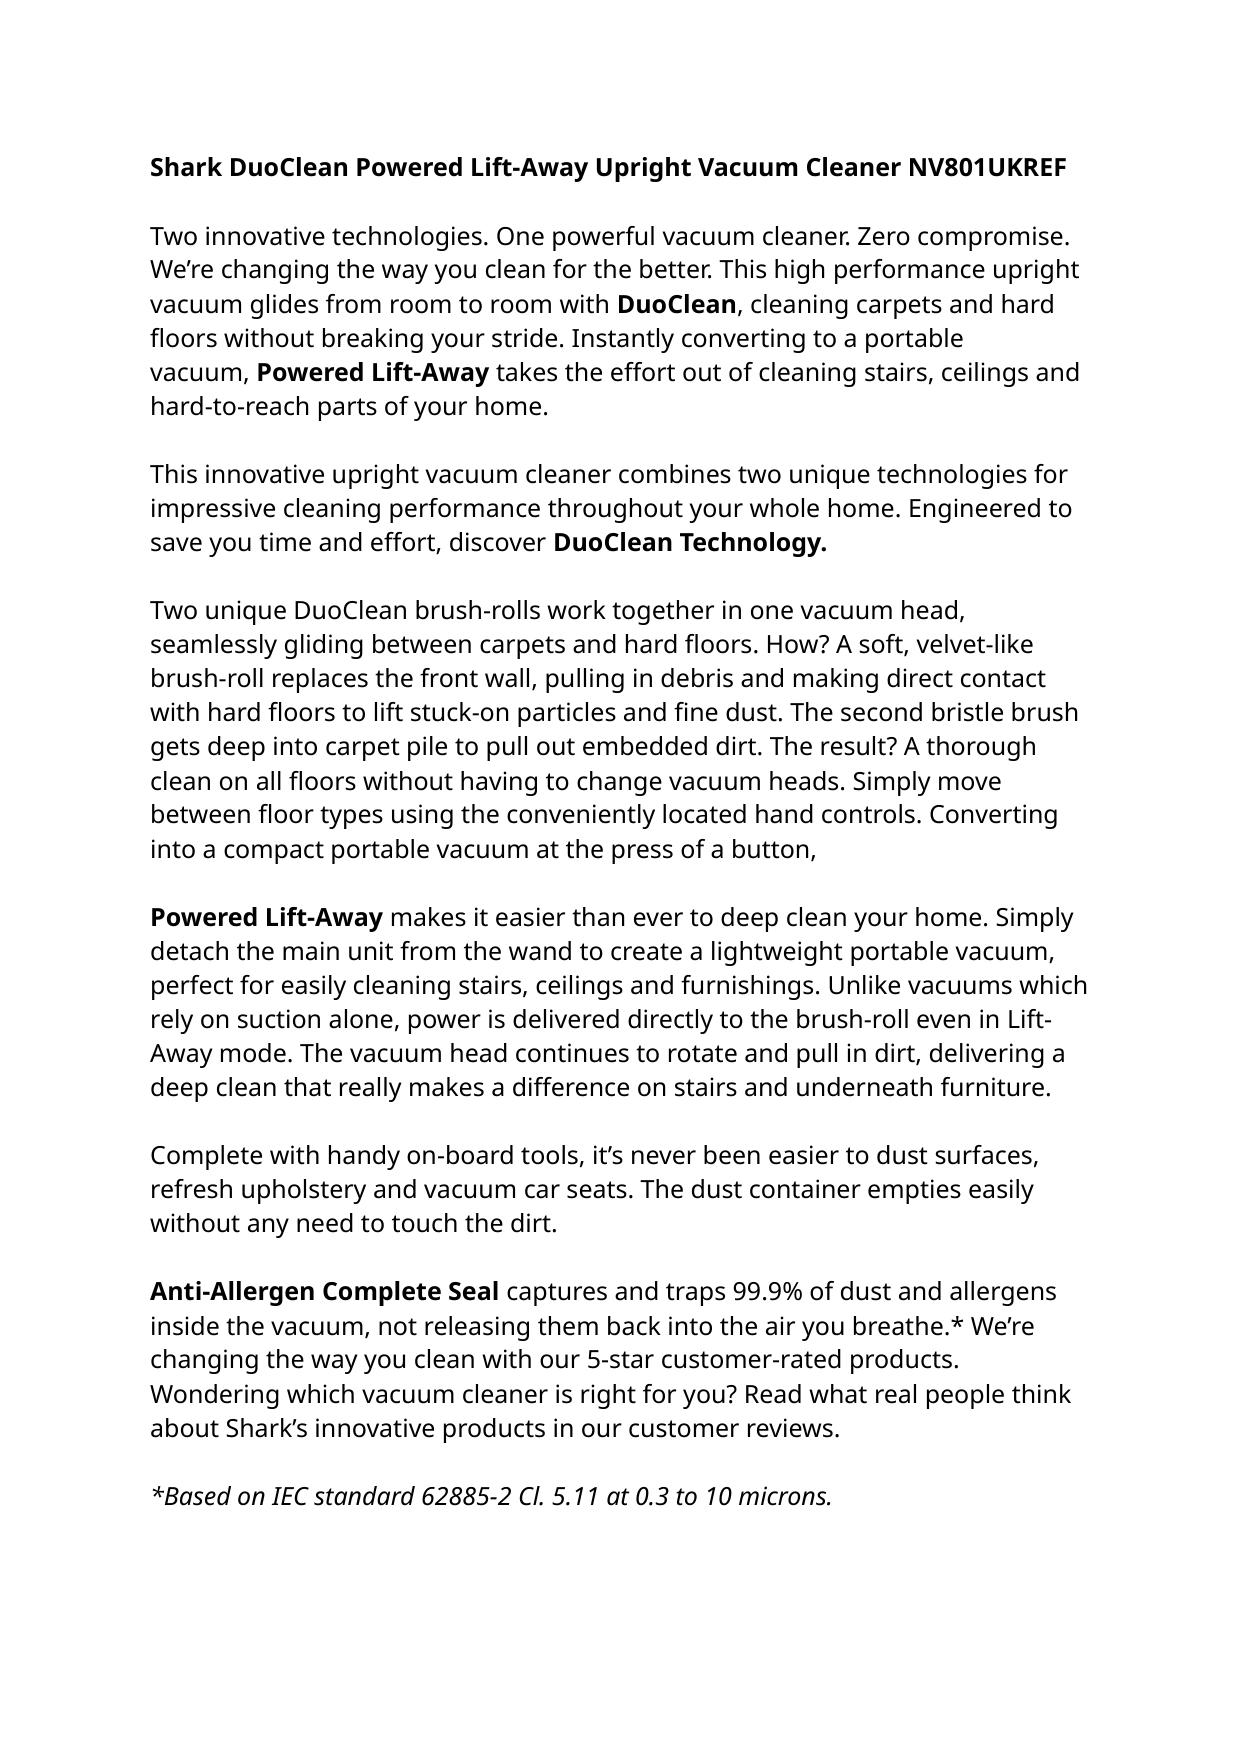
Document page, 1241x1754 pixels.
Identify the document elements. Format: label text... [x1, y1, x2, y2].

text Two unique DuoClean brush-rolls work together in one vacuum head, seamlessly gliding between carpets and hard floors. How? A soft, velvet-like brush-roll replaces the front wall, pulling in debris and making direct contact with hard floors to lift stuck-on particles and fine dust. The second bristle brush gets deep into carpet pile to pull out embedded dirt. The result? A thorough clean on all floors without having to change vacuum heads. Simply move between floor types using the conveniently located hand controls. Converting into a compact portable vacuum at the press of a button, [150, 593, 1090, 865]
text This innovative upright vacuum cleaner combines two unique technologies for impressive cleaning performance throughout your whole home. Engineered to save you time and effort, discover DuoClean Technology. [150, 457, 1090, 559]
text *Based on IEC standard 62885-2 Cl. 5.11 at 0.3 to 10 microns. [150, 1478, 1090, 1512]
text Powered Lift-Away makes it easier than ever to deep clean your home. Simply detach the main unit from the wand to create a lightweight portable vacuum, perfect for easily cleaning stairs, ceilings and furnishings. Unlike vacuums which rely on suction alone, power is delivered directly to the brush-roll even in Lift-Away mode. The vacuum head continues to rotate and pull in dirt, delivering a deep clean that really makes a difference on stairs and underneath furniture. [150, 899, 1090, 1104]
text Anti-Allergen Complete Seal captures and traps 99.9% of dust and allergens inside the vacuum, not releasing them back into the air you breathe.* We’re changing the way you clean with our 5-star customer-rated products. Wondering which vacuum cleaner is right for you? Read what real people think about Shark’s innovative products in our customer reviews. [150, 1274, 1090, 1444]
text Complete with handy on-board tools, it’s never been easier to dust surfaces, refresh upholstery and vacuum car seats. The dust container empties easily without any need to touch the dirt. [150, 1138, 1090, 1240]
text Shark DuoClean Powered Lift-Away Upright Vacuum Cleaner NV801UKREF [150, 150, 1090, 184]
text Two innovative technologies. One powerful vacuum cleaner. Zero compromise. We’re changing the way you clean for the better. This high performance upright vacuum glides from room to room with DuoClean, cleaning carpets and hard floors without breaking your stride. Instantly converting to a portable vacuum, Powered Lift-Away takes the effort out of cleaning stairs, ceilings and hard-to-reach parts of your home. [150, 218, 1090, 422]
